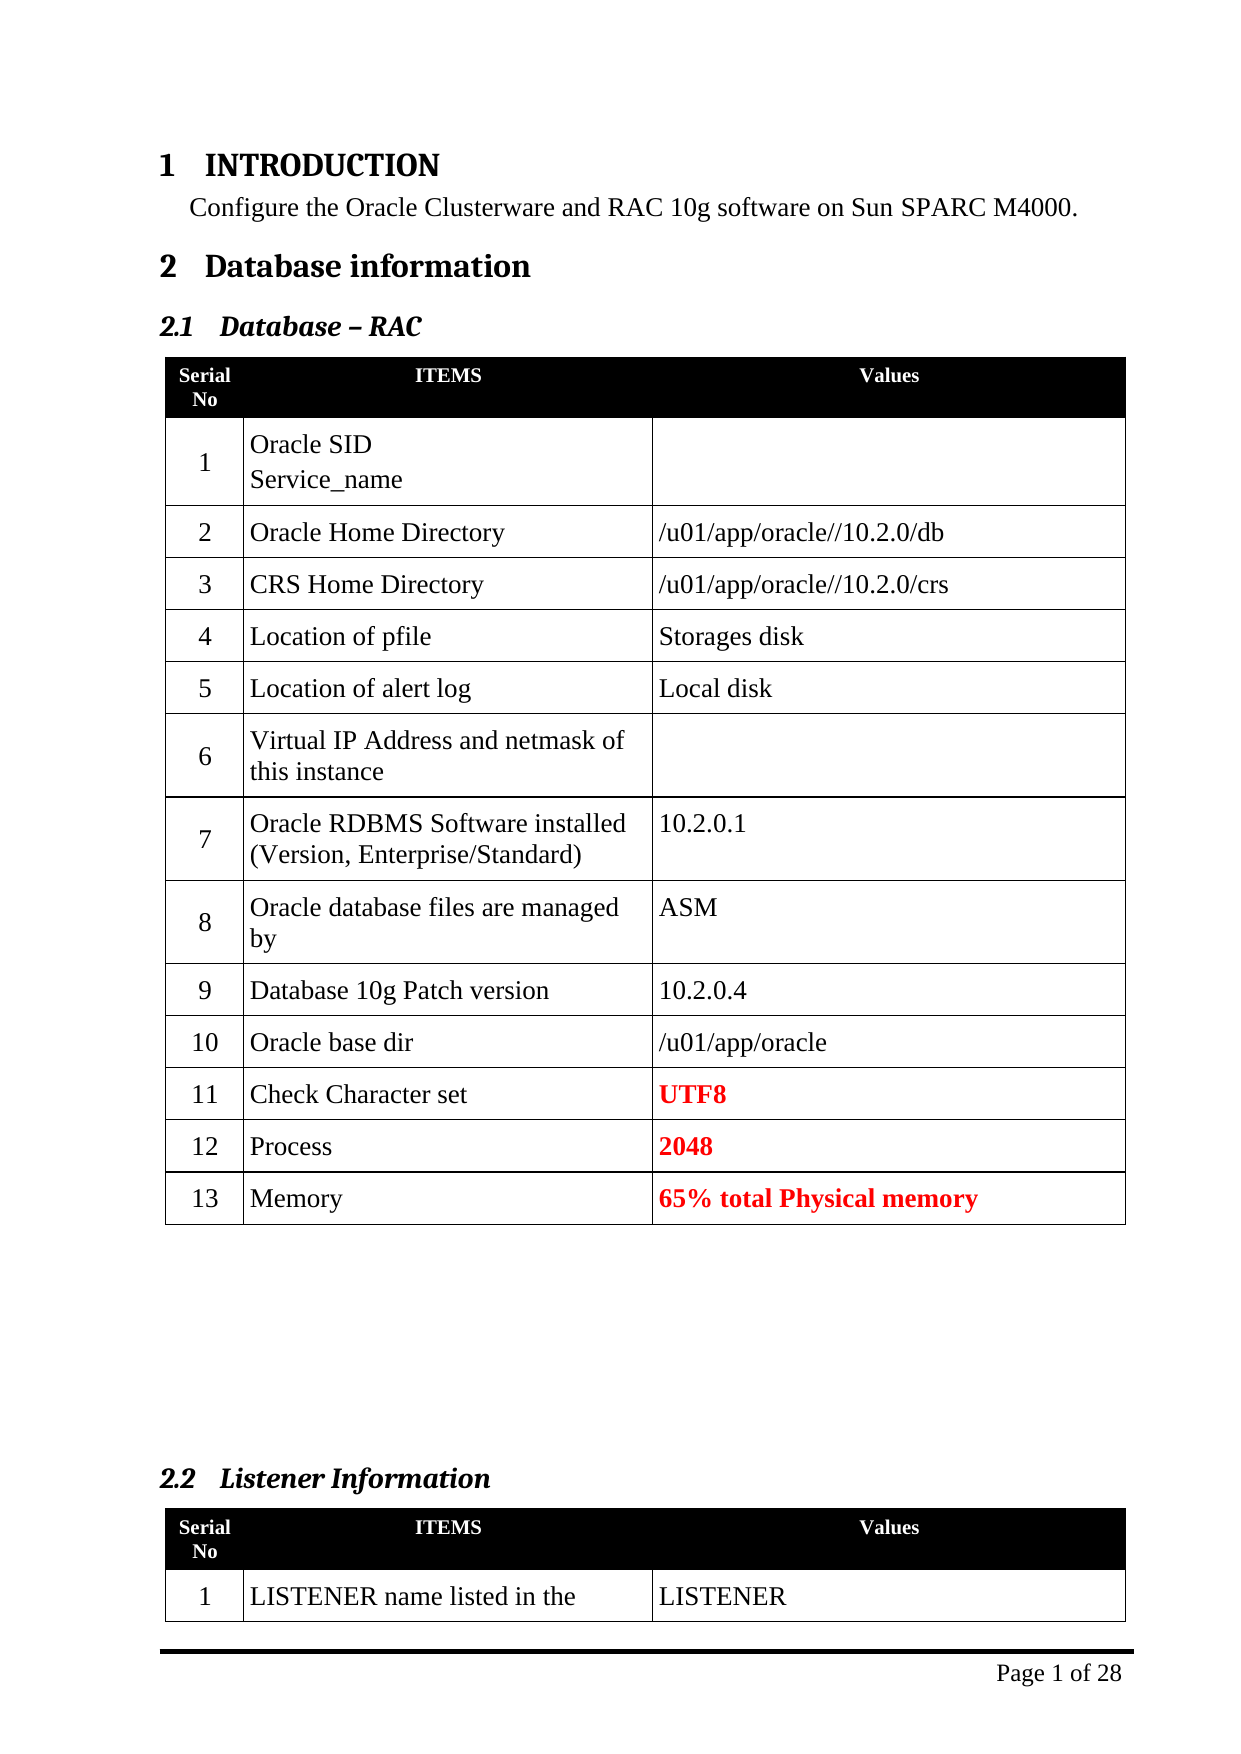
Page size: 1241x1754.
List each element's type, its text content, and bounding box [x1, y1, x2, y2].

subtitle INTRODUCTION [159, 146, 1134, 185]
table_cell Oracle Home Directory [244, 506, 652, 557]
table_header Values [653, 358, 1125, 417]
table_cell Location of alert log [244, 662, 652, 713]
table_cell 10 [166, 1016, 243, 1067]
subtitle Database – RAC [159, 311, 1134, 344]
table_cell 2 [166, 506, 243, 557]
table_cell /u01/app/oracle//10.2.0/crs [653, 558, 1125, 609]
table_cell Local disk [653, 662, 1125, 713]
table_cell Check Character set [244, 1068, 652, 1119]
table_cell Oracle base dir [244, 1016, 652, 1067]
table_cell 7 [166, 798, 243, 880]
table_cell 11 [166, 1068, 243, 1119]
table_cell 9 [166, 964, 243, 1015]
table_cell ASM [653, 881, 1125, 963]
table_cell 10.2.0.4 [653, 964, 1125, 1015]
subtitle Listener Information [159, 1462, 1134, 1496]
table_cell Oracle RDBMS Software installed (Version, Enterprise/Standard) [244, 798, 652, 880]
table_cell Storages disk [653, 610, 1125, 661]
table_cell LISTENER [653, 1570, 1125, 1621]
table_cell Database 10g Patch version [244, 964, 652, 1015]
table_cell 3 [166, 558, 243, 609]
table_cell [244, 1570, 652, 1621]
table_cell 5 [166, 662, 243, 713]
table_cell 12 [166, 1120, 243, 1171]
table_cell [653, 714, 1125, 796]
table_cell 6 [166, 714, 243, 796]
table_cell Oracle SID Service_name [244, 418, 652, 505]
table_cell 4 [166, 610, 243, 661]
table_header Serial No [166, 358, 243, 417]
table_cell /u01/app/oracle [653, 1016, 1125, 1067]
table_header Serial No [166, 1509, 243, 1569]
table_cell 2048 [653, 1120, 1125, 1171]
table_cell /u01/app/oracle//10.2.0/db [653, 506, 1125, 557]
table_cell Virtual IP Address and netmask of this instance [244, 714, 652, 796]
table_cell Oracle database files are managed by [244, 881, 652, 963]
table_cell Process [244, 1120, 652, 1171]
table_cell CRS Home Directory [244, 558, 652, 609]
table_header Values [653, 1509, 1125, 1569]
table_cell UTF8 [653, 1068, 1125, 1119]
table_cell 65% total Physical memory [653, 1173, 1125, 1223]
text Configure the Oracle Clusterware and RAC 10g software on Sun SPARC M4000. [189, 191, 1134, 222]
table_header ITEMS [244, 358, 652, 417]
table_cell Memory [244, 1173, 652, 1223]
subtitle Database information [159, 247, 1134, 286]
table_cell 10.2.0.1 [653, 798, 1125, 880]
table_header ITEMS [244, 1509, 652, 1569]
table_cell 8 [166, 881, 243, 963]
table_cell 1 [166, 418, 243, 505]
table_cell 13 [166, 1173, 243, 1223]
table_cell [653, 418, 1125, 505]
table_cell 1 [166, 1570, 243, 1621]
table_cell Location of pfile [244, 610, 652, 661]
